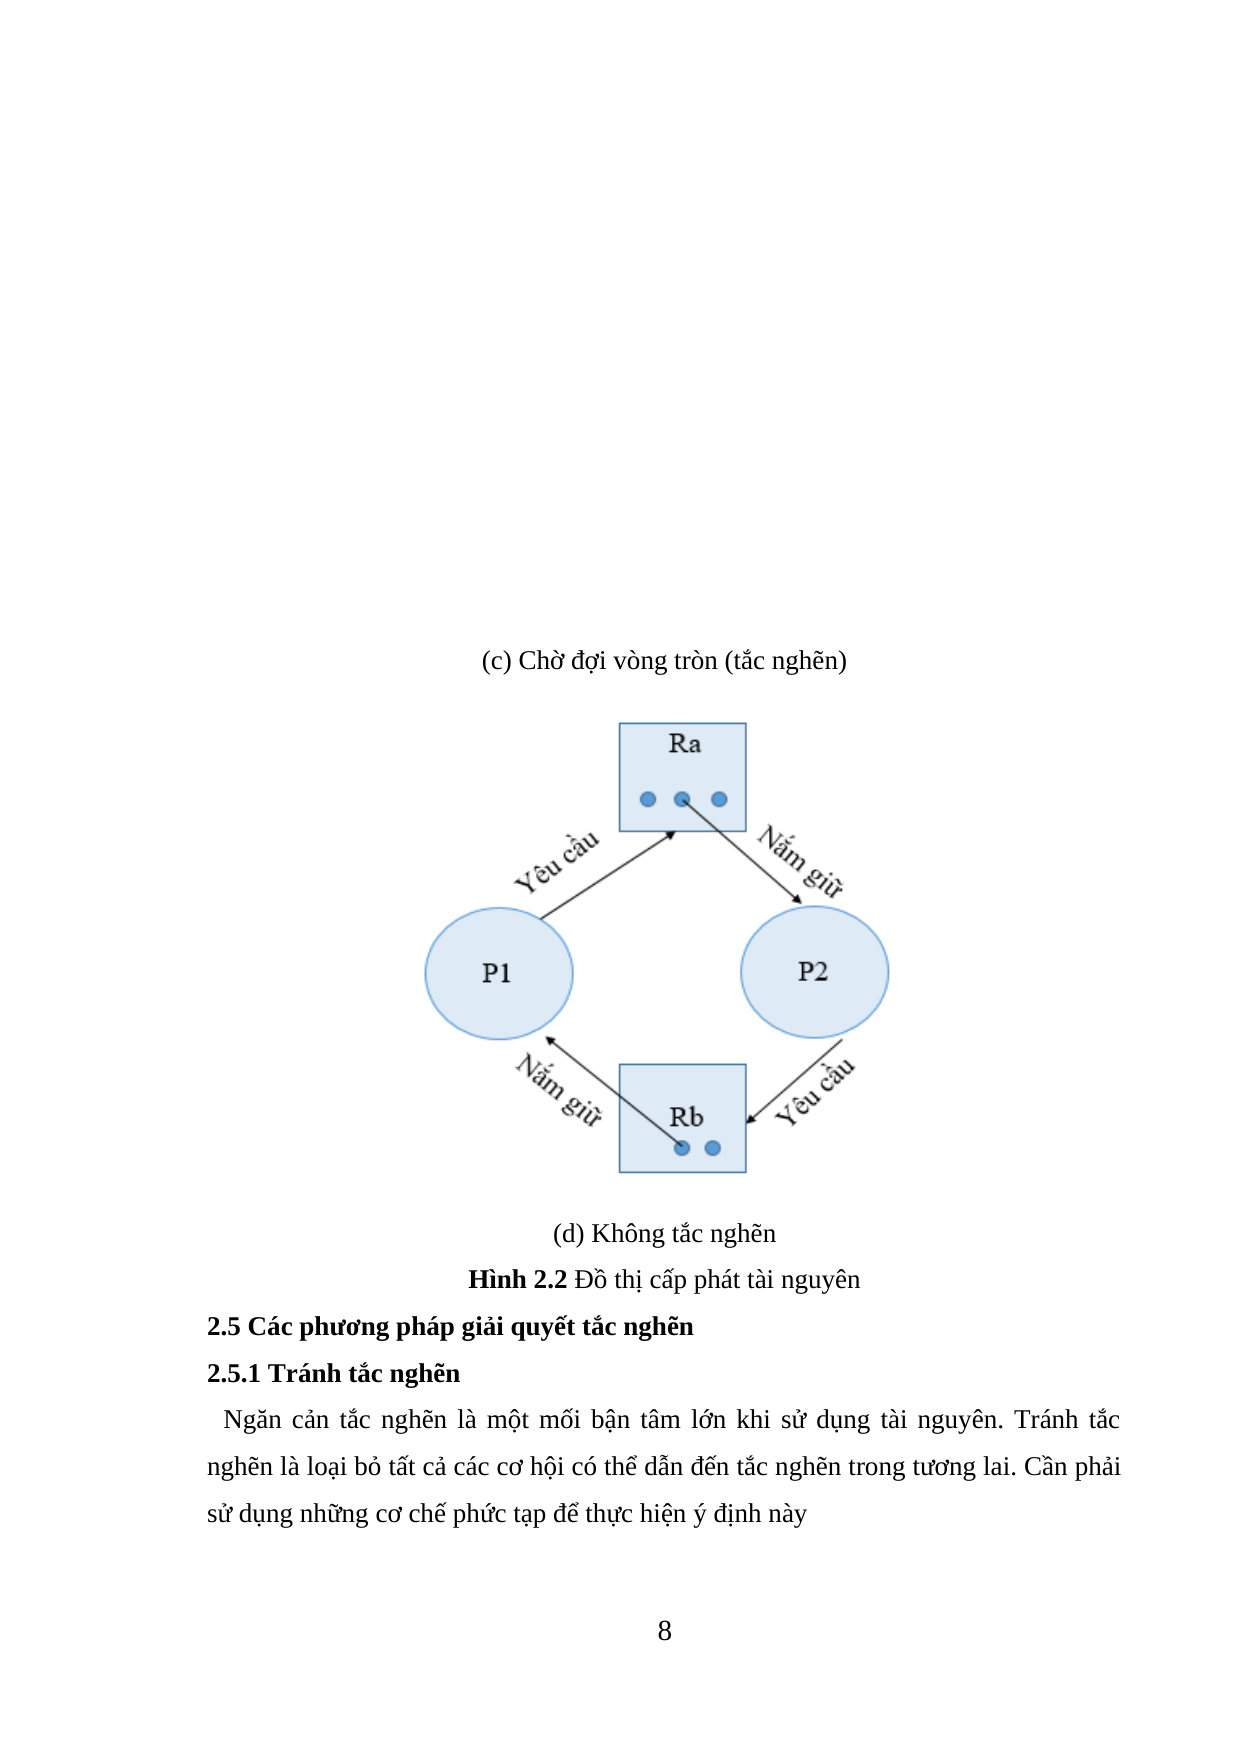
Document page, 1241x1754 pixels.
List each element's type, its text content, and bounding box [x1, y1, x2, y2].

subtitle 2.5.1 Tránh tắc nghẽn [207, 1357, 1122, 1388]
text (c) Chờ đợi vòng tròn (tắc nghẽn) [207, 644, 1122, 675]
text Ngăn cản tắc nghẽn là một mối bận tâm lớn khi sử dụng tài nguyên. Tránh tắc nghẽn là loại bỏ tất cả các cơ hội có thể dẫn đến tắc nghẽn trong tương lai. Cần phải sử dụng những cơ chế phức tạp để thực hiện ý định này [207, 1403, 1122, 1528]
subtitle 2.5 Các phương pháp giải quyết tắc nghẽn [207, 1310, 1122, 1341]
text Hình 2.2 Đồ thị cấp phát tài nguyên [207, 1263, 1122, 1294]
text (d) Không tắc nghẽn [207, 1217, 1122, 1248]
picture [391, 690, 938, 1200]
